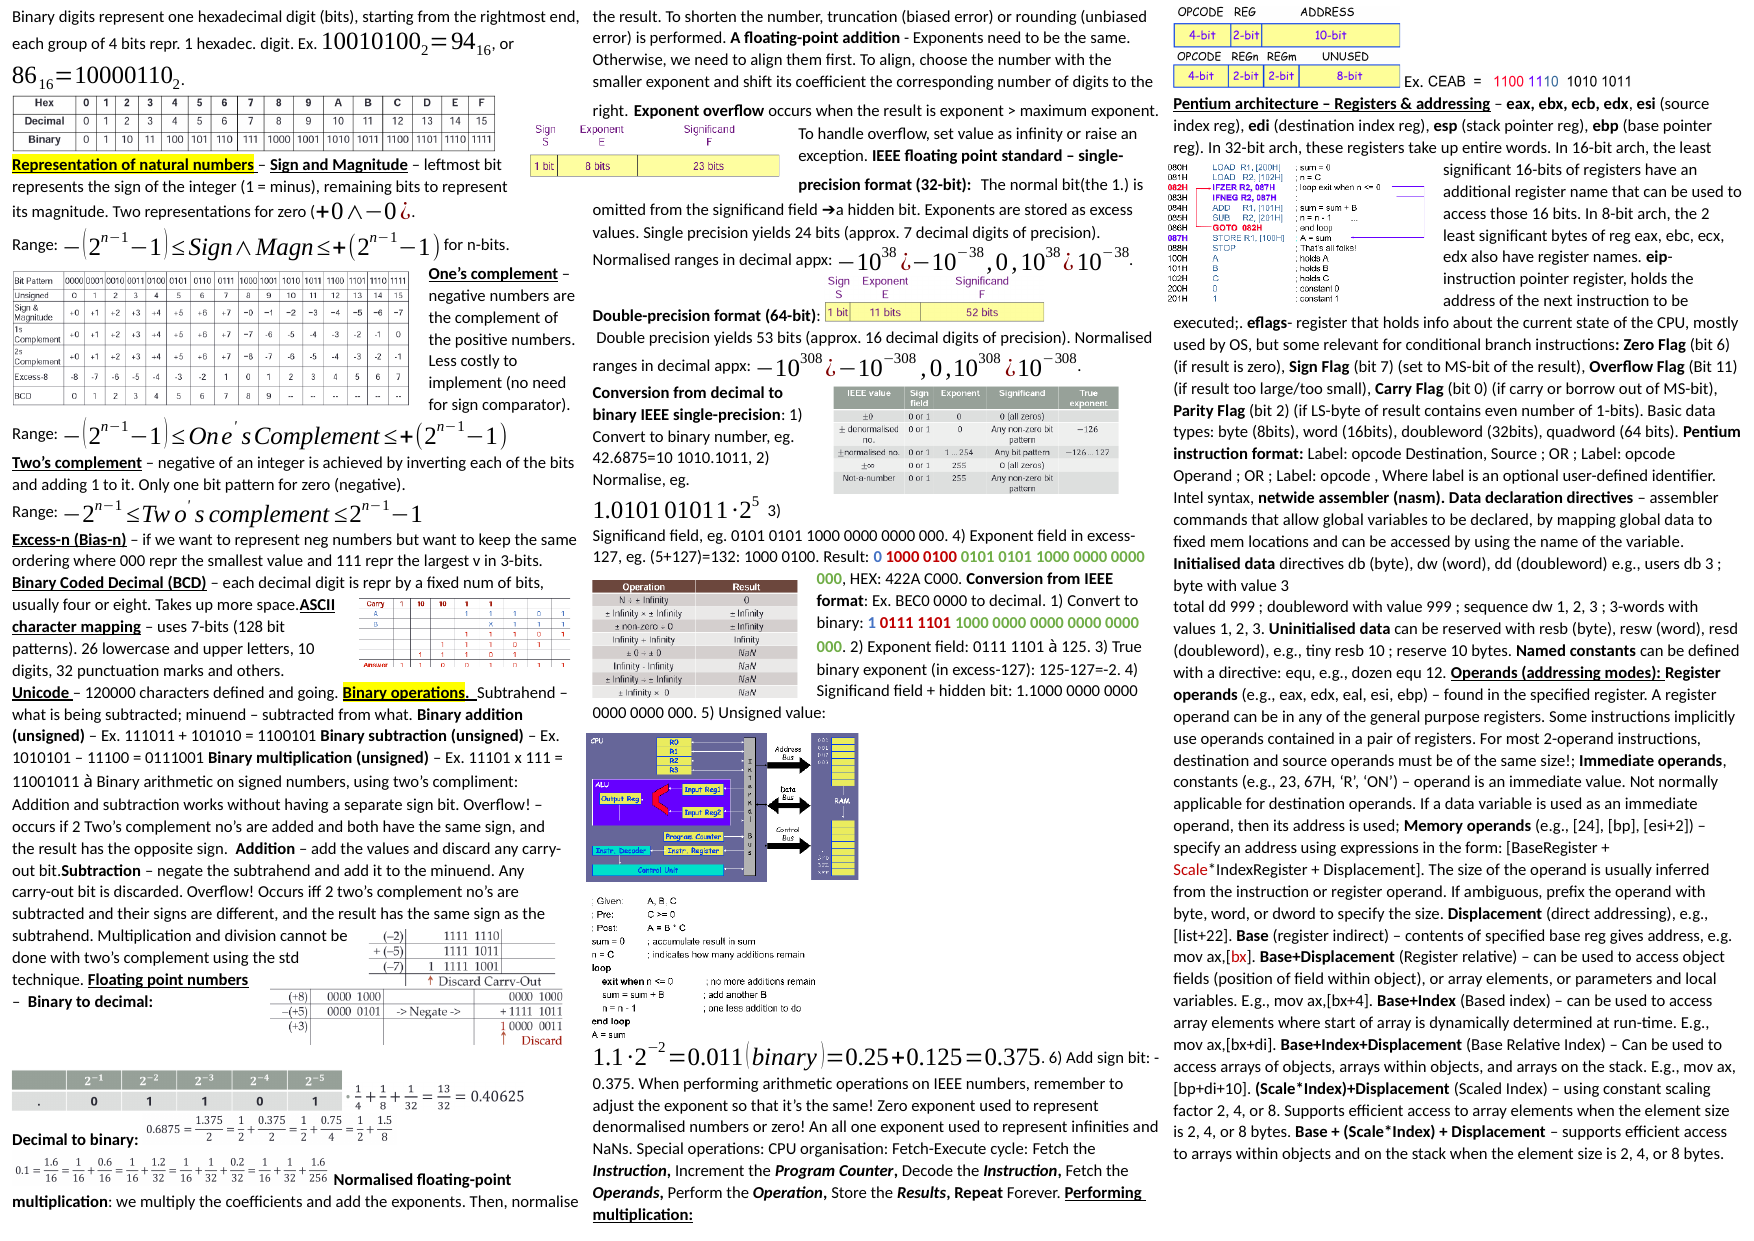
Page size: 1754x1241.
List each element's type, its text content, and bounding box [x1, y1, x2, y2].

picture [1166, 162, 1425, 302]
text Excess-n (Bias-n) – if we want to represent neg numbers but want to keep the same ordering where 000 repr the smallest value and 111 repr the largest v in 3-bits. Binary Coded Decimal (BCD) – each decimal digit is repr by a fixed num of bits, usually four or eight. Takes up more space.ASCII character mapping – uses 7-bits (128 bit patterns). 26 lowercase and upper letters, 10 digits, 32 punctuation marks and others. Unicode – 120000 characters defined and going. Binary operations. Subtrahend – what is being subtracted; minuend – subtracted from what. Binary addition (unsigned) – Ex. 111011 + 101010 = 1100101 Binary subtraction (unsigned) – Ex. 1010101 – 11100 = 0111001 Binary multiplication (unsigned) – Ex. 11101 x 111 = 11001011 à Binary arithmetic on signed numbers, using two’s compliment: [12, 529, 581, 792]
picture [357, 597, 571, 666]
picture [367, 929, 555, 985]
picture [1427, 73, 1632, 88]
picture [11, 1069, 526, 1111]
picture [268, 988, 563, 1044]
picture [142, 1113, 398, 1145]
picture [592, 579, 798, 698]
text Double precision yields 53 bits (approx. 16 decimal digits of precision). Normalised ranges in decimal appx: . Conversion from decimal to binary IEEE single-precision: 1) Convert to binary number, eg. 42.6875=10 1010.1011, 2) Normalise, eg. 3) Significand field, eg. 0101 0101 1000 0000 0000 000. 4) Exponent field in excess-127, eg. (5+127)=132: 1000 0100. Result: 0 1000 0100 0101 0101 1000 0000 0000 000, HEX: 422A C000. Conversion from IEEE format: Ex. BEC0 0000 to decimal. 1) Convert to binary: 1 0111 1101 1000 0000 0000 0000 0000 000. 2) Exponent field: 0111 1101 à 125. 3) True binary exponent (in excess-127): 125-127=-2. 4) Significand field + hidden bit: 1.1000 0000 0000 0000 0000 000. 5) Unsigned value: . 6) Add sign bit: -0.375. When performing arithmetic operations on IEEE numbers, remember to adjust the exponent so that it’s the same! Zero exponent used to represent denormalised numbers or zero! An all one exponent used to represent infinities and NaNs. Special operations: CPU organisation: Fetch-Execute cycle: Fetch the Instruction, Increment the Program Counter, Decode the Instruction, Fetch the Operands, Perform the Operation, Store the Results, Repeat Forever. Performing multiplication: [592, 328, 1161, 1224]
picture [585, 733, 859, 882]
picture [11, 270, 410, 407]
picture [824, 276, 1045, 322]
text Pentium architecture – Registers & addressing – eax, ebx, ecb, edx, esi (source index reg), edi (destination index reg), esp (stack pointer reg), ebp (base pointer reg). In 32-bit arch, these registers take up entire words. In 16-bit arch, the least significant 16-bits of registers have an additional register name that can be used to access those 16 bits. In 8-bit arch, the 2 least significant bytes of reg eax, ebc, ecx, edx also have register names. eip- instruction pointer register, holds the address of the next instruction to be executed;. eflags- register that holds info about the current state of the CPU, mostly used by OS, but some relevant for conditional branch instructions: Zero Flag (bit 6) (if result is zero), Sign Flag (bit 7) (set to MS-bit of the result), Overflow Flag (Bit 11) (if result too large/too small), Carry Flag (bit 0) (if carry or borrow out of MS-bit), Parity Flag (bit 2) (if LS-byte of result contains even number of 1-bits). Basic data types: byte (8bits), word (16bits), doubleword (32bits), quadword (64 bits). Pentium instruction format: Label: opcode Destination, Source ; OR ; Label: opcode Operand ; OR ; Label: opcode , Where label is an optional user-defined identifier. Intel syntax, netwide assembler (nasm). Data declaration directives – assembler commands that allow global variables to be declared, by mapping global data to fixed mem locations and can be accessed by using the name of the variable. Initialised data directives db (byte), dw (word), dd (doubleword) e.g., users db 3 ; byte with value 3 [1173, 93, 1742, 595]
text Range: [12, 496, 581, 527]
text Two’s complement – negative of an integer is achieved by inverting each of the bits and adding 1 to it. Only one bit pattern for zero (negative). [12, 452, 581, 494]
picture [11, 94, 496, 152]
picture [1173, 49, 1401, 88]
picture [1173, 6, 1401, 48]
picture [833, 386, 1119, 494]
picture [11, 1150, 330, 1186]
picture [588, 895, 816, 1039]
text Range: for n-bits. [12, 227, 581, 262]
picture [528, 123, 780, 177]
text total dd 999 ; doubleword with value 999 ; sequence dw 1, 2, 3 ; 3-words with values 1, 2, 3. Uninitialised data can be reserved with resb (byte), resw (word), resd (doubleword), e.g., tiny resb 10 ; reserve 10 bytes. Named constants can be defined with a directive: equ, e.g., dozen equ 12. Operands (addressing modes): Register operands (e.g., eax, edx, eal, esi, ebp) – found in the specified register. A register operand can be in any of the general purpose registers. Some instructions implicitly use operands contained in a pair of registers. For most 2-operand instructions, destination and source operands must be of the same size!; Immediate operands, constants (e.g., 23, 67H, ‘R’, ‘ON’) – operand is an immediate value. Not normally applicable for destination operands. If a data variable is used as an immediate operand, then its address is used; Memory operands (e.g., [24], [bp], [esi+2]) – specify an address using expressions in the form: [BaseRegister + Scale*IndexRegister + Displacement]. The size of the operand is usually inferred from the instruction or register operand. If ambiguous, prefix the operand with byte, word, or dword to specify the size. Displacement (direct addressing), e.g., [list+22]. Base (register indirect) – contents of specified base reg gives address, e.g. mov ax,[bx]. Base+Displacement (Register relative) – can be used to access object fields (position of field within object), or array elements, or parameters and local variables. E.g., mov ax,[bx+4]. Base+Index (Based index) – can be used to access array elements where start of array is dynamically determined at run-time. E.g., mov ax,[bx+di]. Base+Index+Displacement (Base Relative Index) – Can be used to access arrays of objects, arrays within objects, and arrays on the stack. E.g., mov ax,[bp+di+10]. (Scale*Index)+Displacement (Scaled Index) – using constant scaling factor 2, 4, or 8. Supports efficient access to array elements when the element size is 2, 4, or 8 bytes. Base + (Scale*Index) + Displacement – supports efficient access to arrays within objects and on the stack when the element size is 2, 4, or 8 bytes. [1173, 597, 1742, 1164]
text Representation of natural numbers – Sign and Magnitude – leftmost bit represents the sign of the integer (1 = minus), remaining bits to represent its magnitude. Two representations for zero (. [12, 154, 581, 225]
text Range: [12, 416, 581, 451]
text Normalised floating-point multiplication: we multiply the coefficients and add the exponents. Then, normalise the result. To shorten the number, truncation (biased error) or rounding (unbiased error) is performed. A floating-point addition - Exponents need to be the same. Otherwise, we need to align them first. To align, choose the number with the smaller exponent and shift its coefficient the corresponding number of digits to the right. Exponent overflow occurs when the result is exponent > maximum exponent. To handle overflow, set value as infinity or raise an exception. IEEE floating point standard – single-precision format (32-bit): The normal bit(the 1.) is omitted from the significand field ➔a hidden bit. Exponents are stored as excess values. Single precision yields 24 bits (approx. 7 decimal digits of precision). Normalised ranges in decimal appx: . Double-precision format (64-bit): [592, 6, 1161, 326]
